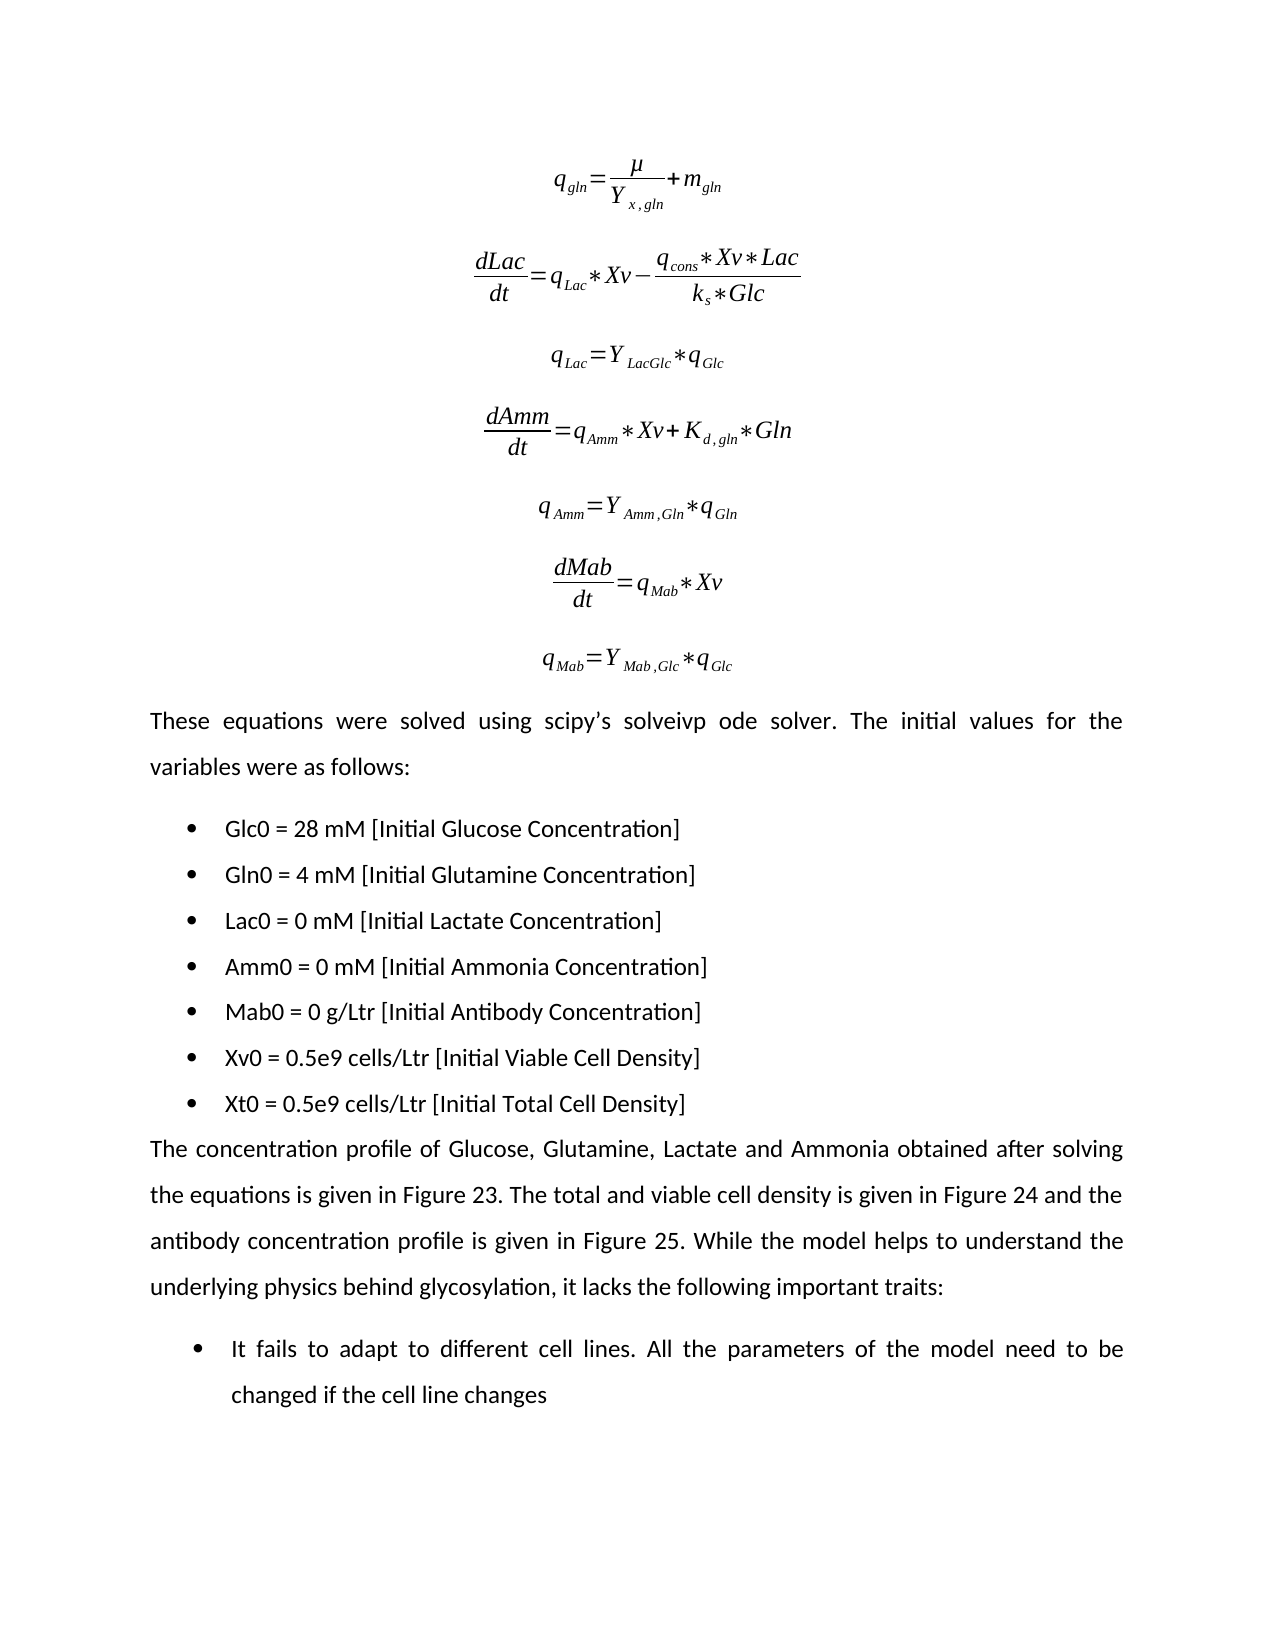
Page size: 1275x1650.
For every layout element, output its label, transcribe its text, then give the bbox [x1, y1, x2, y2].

list Xv0 = 0.5e9 cells/Ltr [Initial Viable Cell Density] [187, 1042, 1125, 1073]
list Gln0 = 4 mM [Initial Glutamine Concentration] [187, 859, 1125, 890]
list Glc0 = 28 mM [Initial Glucose Concentration] [187, 813, 1125, 844]
list Amm0 = 0 mM [Initial Ammonia Concentration] [187, 951, 1125, 981]
list Lac0 = 0 mM [Initial Lactate Concentration] [187, 905, 1125, 936]
text The concentration profile of Glucose, Glutamine, Lactate and Ammonia obtained after solving the equations is given in Figure 23. The total and viable cell density is given in Figure 24 and the antibody concentration profile is given in Figure 25. While the model helps to understand the underlying physics behind glycosylation, it lacks the following important traits: [150, 1134, 1125, 1301]
list It fails to adapt to different cell lines. All the parameters of the model need to be changed if the cell line changes [194, 1333, 1125, 1409]
text These equations were solved using scipy’s solveivp ode solver. The initial values for the variables were as follows: [150, 705, 1125, 782]
list Xt0 = 0.5e9 cells/Ltr [Initial Total Cell Density] [187, 1088, 1125, 1118]
list Mab0 = 0 g/Ltr [Initial Antibody Concentration] [187, 996, 1125, 1027]
